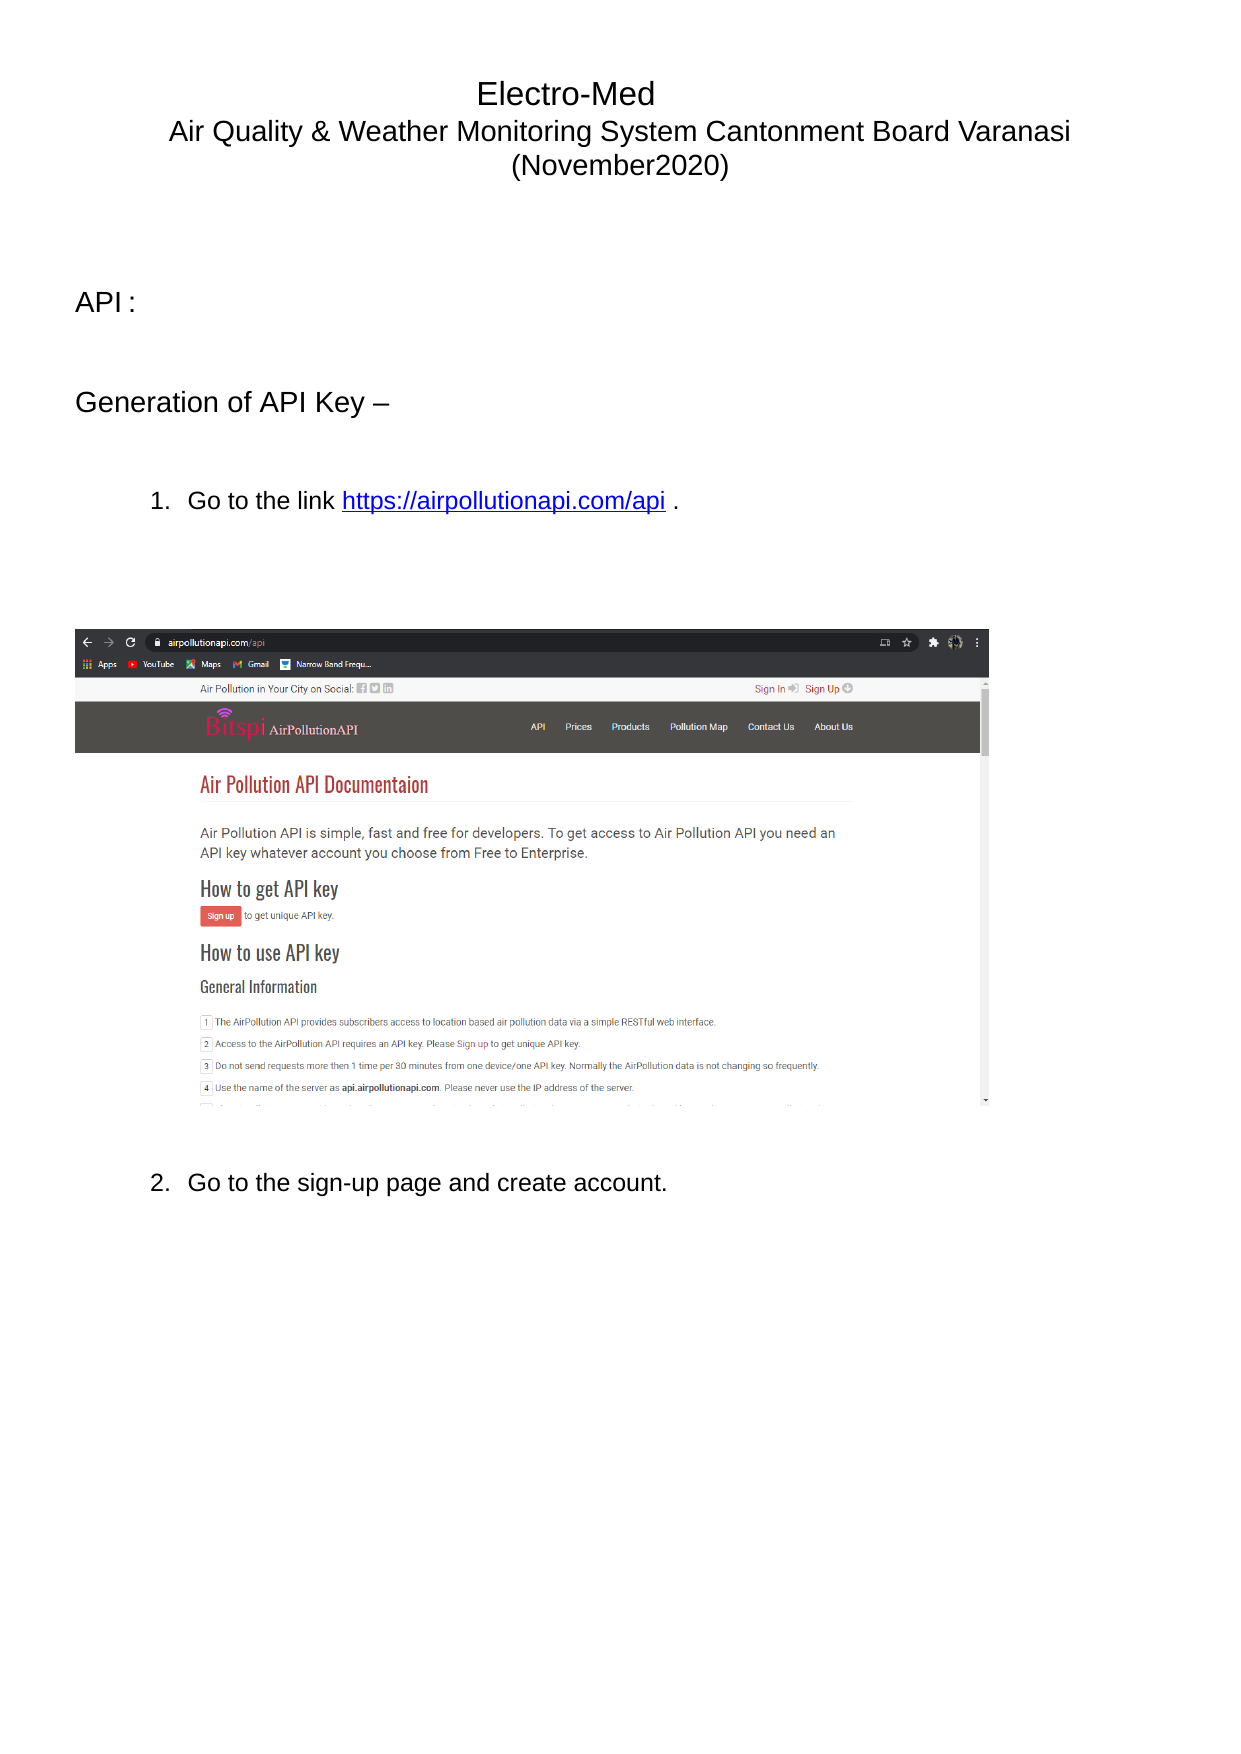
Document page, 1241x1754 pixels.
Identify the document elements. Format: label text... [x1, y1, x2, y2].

list Go to the sign-up page and create account. [150, 1168, 1165, 1197]
text Generation of API Key – [75, 385, 1165, 419]
text API : [75, 284, 1165, 318]
picture [75, 629, 989, 1106]
list Go to the link https://airpollutionapi.com/api . [150, 486, 1165, 514]
